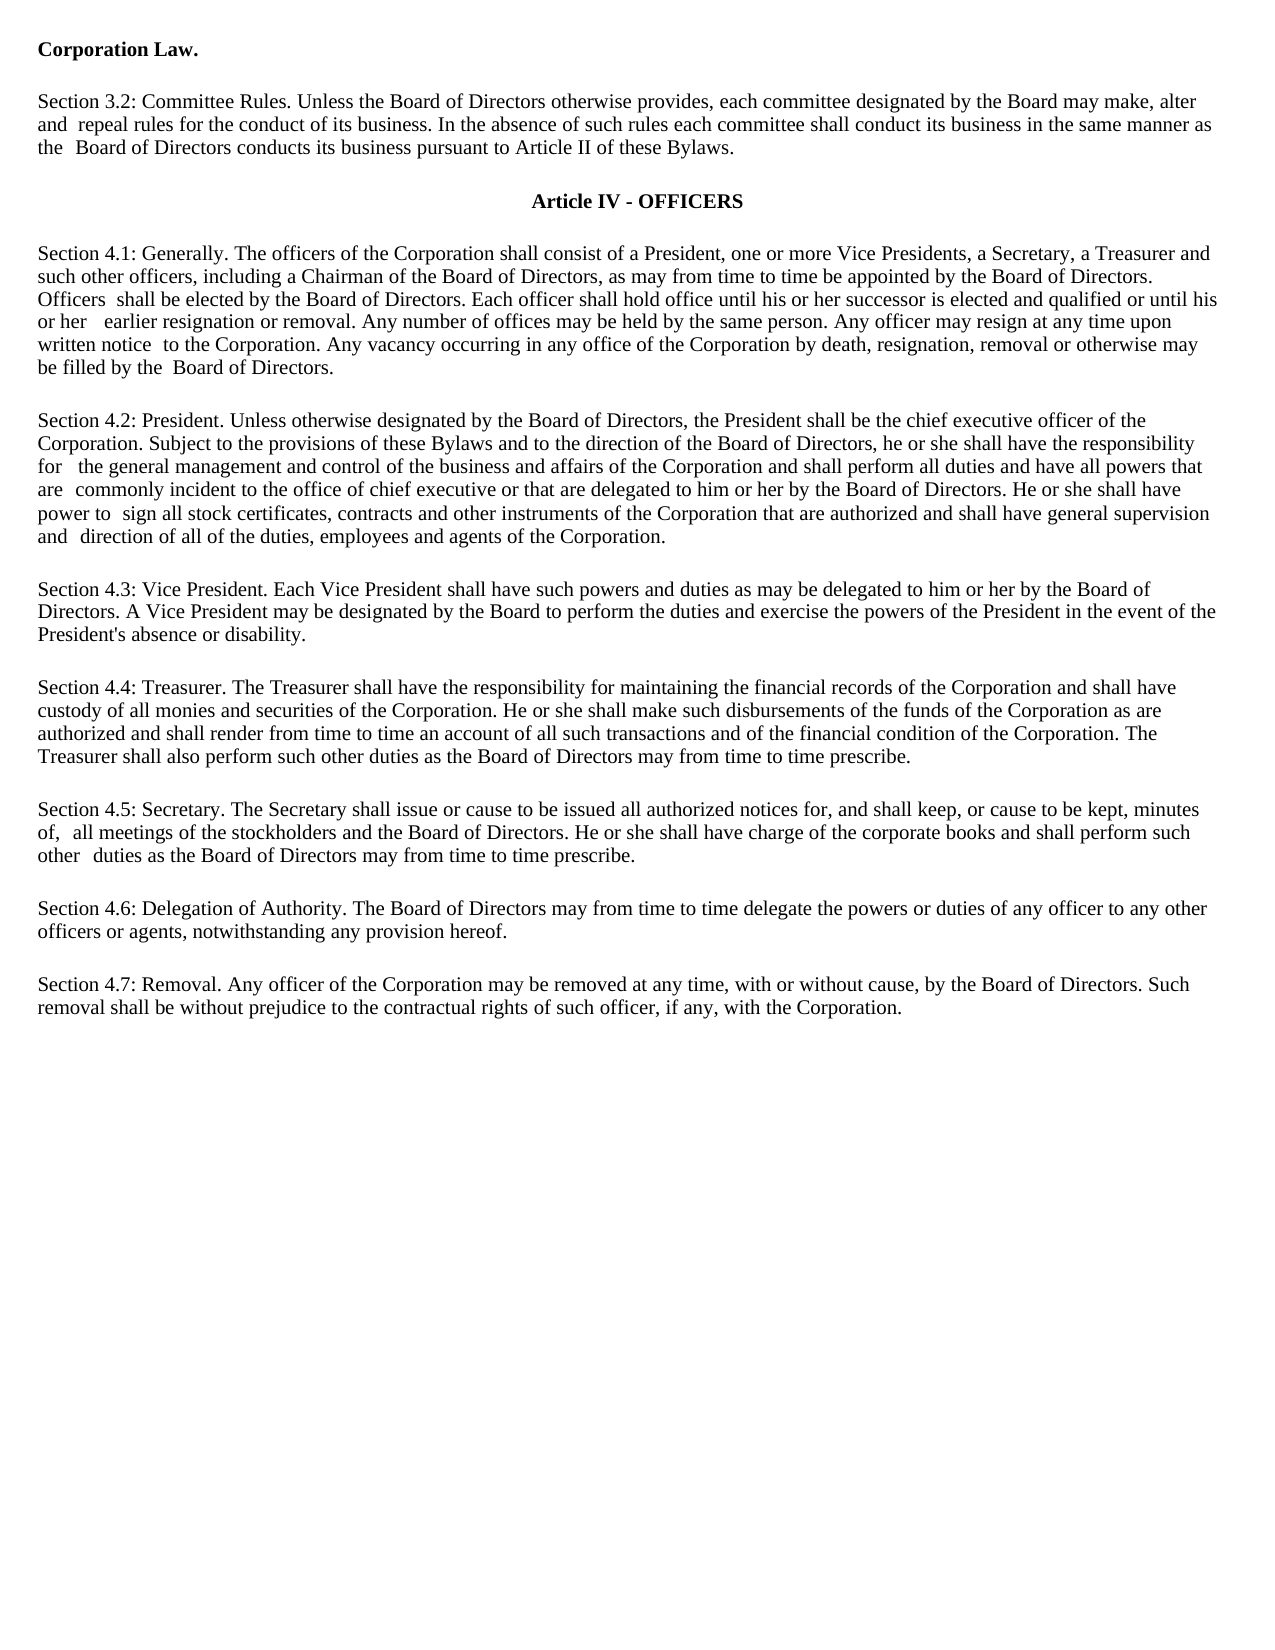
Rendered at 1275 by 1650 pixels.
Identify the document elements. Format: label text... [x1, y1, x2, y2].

text Section 4.6: Delegation of Authority. The Board of Directors may from time to time delegate the powers or duties of any officer to any other officers or agents, notwithstanding any provision hereof. [37, 897, 1219, 943]
subtitle Corporation Law. [37, 37, 1244, 61]
text Section 4.1: Generally. The officers of the Corporation shall consist of a President, one or more Vice Presidents, a Secretary, a Treasurer and such other officers, including a Chairman of the Board of Directors, as may from time to time be appointed by the Board of Directors. Officers shall be elected by the Board of Directors. Each officer shall hold office until his or her successor is elected and qualified or until his or her earlier resignation or removal. Any number of offices may be held by the same person. Any officer may resign at any time upon written notice to the Corporation. Any vacancy occurring in any office of the Corporation by death, resignation, removal or otherwise may be filled by the Board of Directors. [37, 242, 1219, 379]
text Section 4.7: Removal. Any officer of the Corporation may be removed at any time, with or without cause, by the Board of Directors. Such removal shall be without prejudice to the contractual rights of such officer, if any, with the Corporation. [37, 973, 1223, 1019]
text Section 4.4: Treasurer. The Treasurer shall have the responsibility for maintaining the financial records of the Corporation and shall have custody of all monies and securities of the Corporation. He or she shall make such disbursements of the funds of the Corporation as are authorized and shall render from time to time an account of all such transactions and of the financial condition of the Corporation. The Treasurer shall also perform such other duties as the Board of Directors may from time to time prescribe. [37, 676, 1219, 768]
text Section 4.3: Vice President. Each Vice President shall have such powers and duties as may be delegated to him or her by the Board of Directors. A Vice President may be designated by the Board to perform the duties and exercise the powers of the President in the event of the President's absence or disability. [37, 578, 1219, 646]
text Section 4.2: President. Unless otherwise designated by the Board of Directors, the President shall be the chief executive officer of the Corporation. Subject to the provisions of these Bylaws and to the direction of the Board of Directors, he or she shall have the responsibility for the general management and control of the business and affairs of the Corporation and shall perform all duties and have all powers that are commonly incident to the office of chief executive or that are delegated to him or her by the Board of Directors. He or she shall have power to sign all stock certificates, contracts and other instruments of the Corporation that are authorized and shall have general supervision and direction of all of the duties, employees and agents of the Corporation. [37, 409, 1219, 548]
text Section 3.2: Committee Rules. Unless the Board of Directors otherwise provides, each committee designated by the Board may make, alter and repeal rules for the conduct of its business. In the absence of such rules each committee shall conduct its business in the same manner as the Board of Directors conducts its business pursuant to Article II of these Bylaws. [37, 90, 1223, 159]
text Section 4.5: Secretary. The Secretary shall issue or cause to be issued all authorized notices for, and shall keep, or cause to be kept, minutes of, all meetings of the stockholders and the Board of Directors. He or she shall have charge of the corporate books and shall perform such other duties as the Board of Directors may from time to time prescribe. [37, 798, 1219, 867]
subtitle Article IV - OFFICERS [302, 188, 972, 213]
